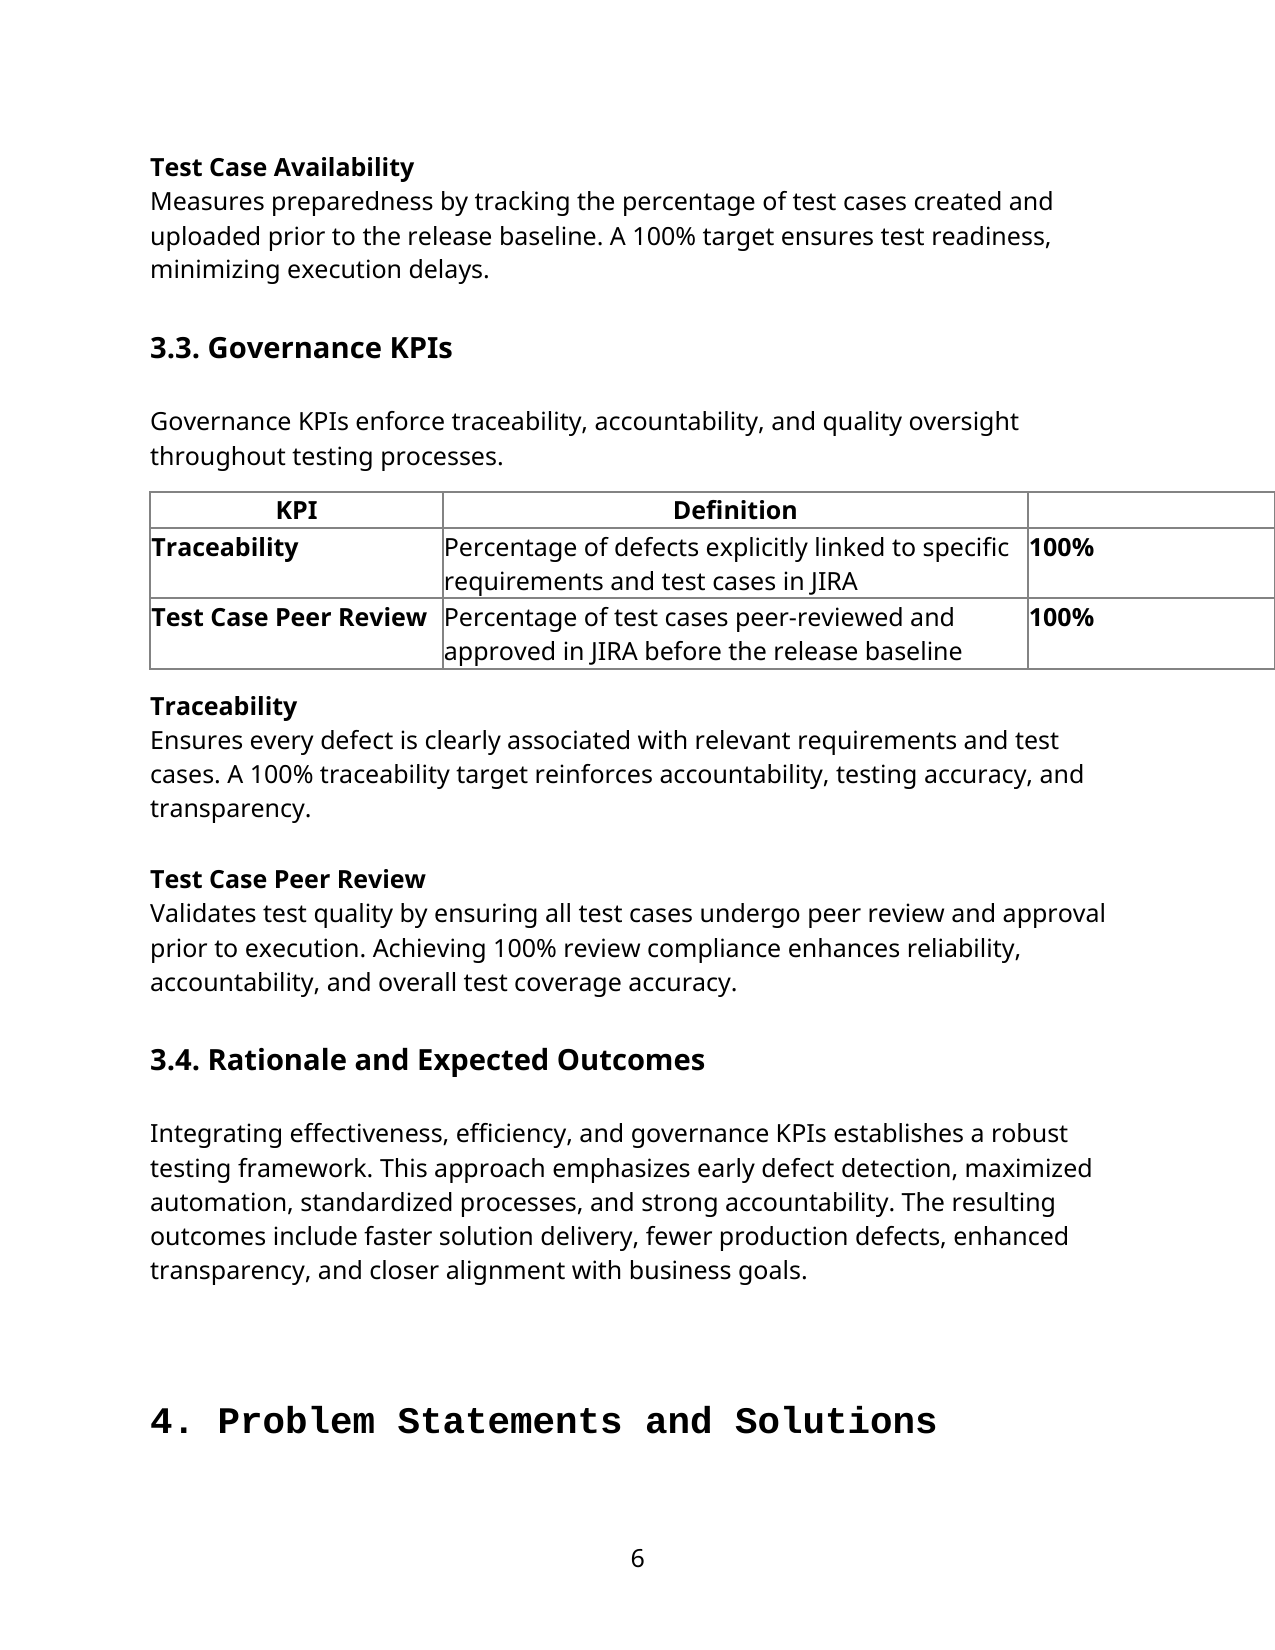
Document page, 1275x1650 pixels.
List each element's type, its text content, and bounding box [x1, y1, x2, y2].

table_cell Percentage of defects explicitly linked to specific requirements and test cases in JIRA [444, 529, 1027, 597]
table_cell Test Case Peer Review [151, 599, 442, 667]
table_cell Traceability [151, 529, 442, 597]
table_cell Percentage of test cases peer-reviewed and approved in JIRA before the release baseline [444, 599, 1027, 667]
text Test Case Peer Review Validates test quality by ensuring all test cases undergo peer review and approval prior to execution. Achieving 100% review compliance enhances reliability, accountability, and overall test coverage accuracy. [150, 862, 1125, 998]
text Test Case Availability Measures preparedness by tracking the percentage of test cases created and uploaded prior to the release baseline. A 100% target ensures test readiness, minimizing execution delays. [150, 150, 1125, 286]
text Traceability Ensures every defect is clearly associated with relevant requirements and test cases. A 100% traceability target reinforces accountability, testing accuracy, and transparency. [150, 688, 1125, 824]
table_cell 100% [1029, 599, 1274, 667]
table_cell 100% [1029, 529, 1274, 597]
text 3.4. Rationale and Expected Outcomes [150, 1039, 1125, 1079]
text 3.3. Governance KPIs [150, 327, 1125, 367]
table_header Definition [444, 493, 1027, 527]
text Governance KPIs enforce traceability, accountability, and quality oversight throughout testing processes. [150, 404, 1125, 472]
text 4. Problem Statements and Solutions [150, 1402, 1125, 1444]
table_header KPI [151, 493, 442, 527]
table_header Target [1029, 493, 1274, 527]
text Integrating effectiveness, efficiency, and governance KPIs establishes a robust testing framework. This approach emphasizes early defect detection, maximized automation, standardized processes, and strong accountability. The resulting outcomes include faster solution delivery, fewer production defects, enhanced transparency, and closer alignment with business goals. [150, 1116, 1125, 1286]
